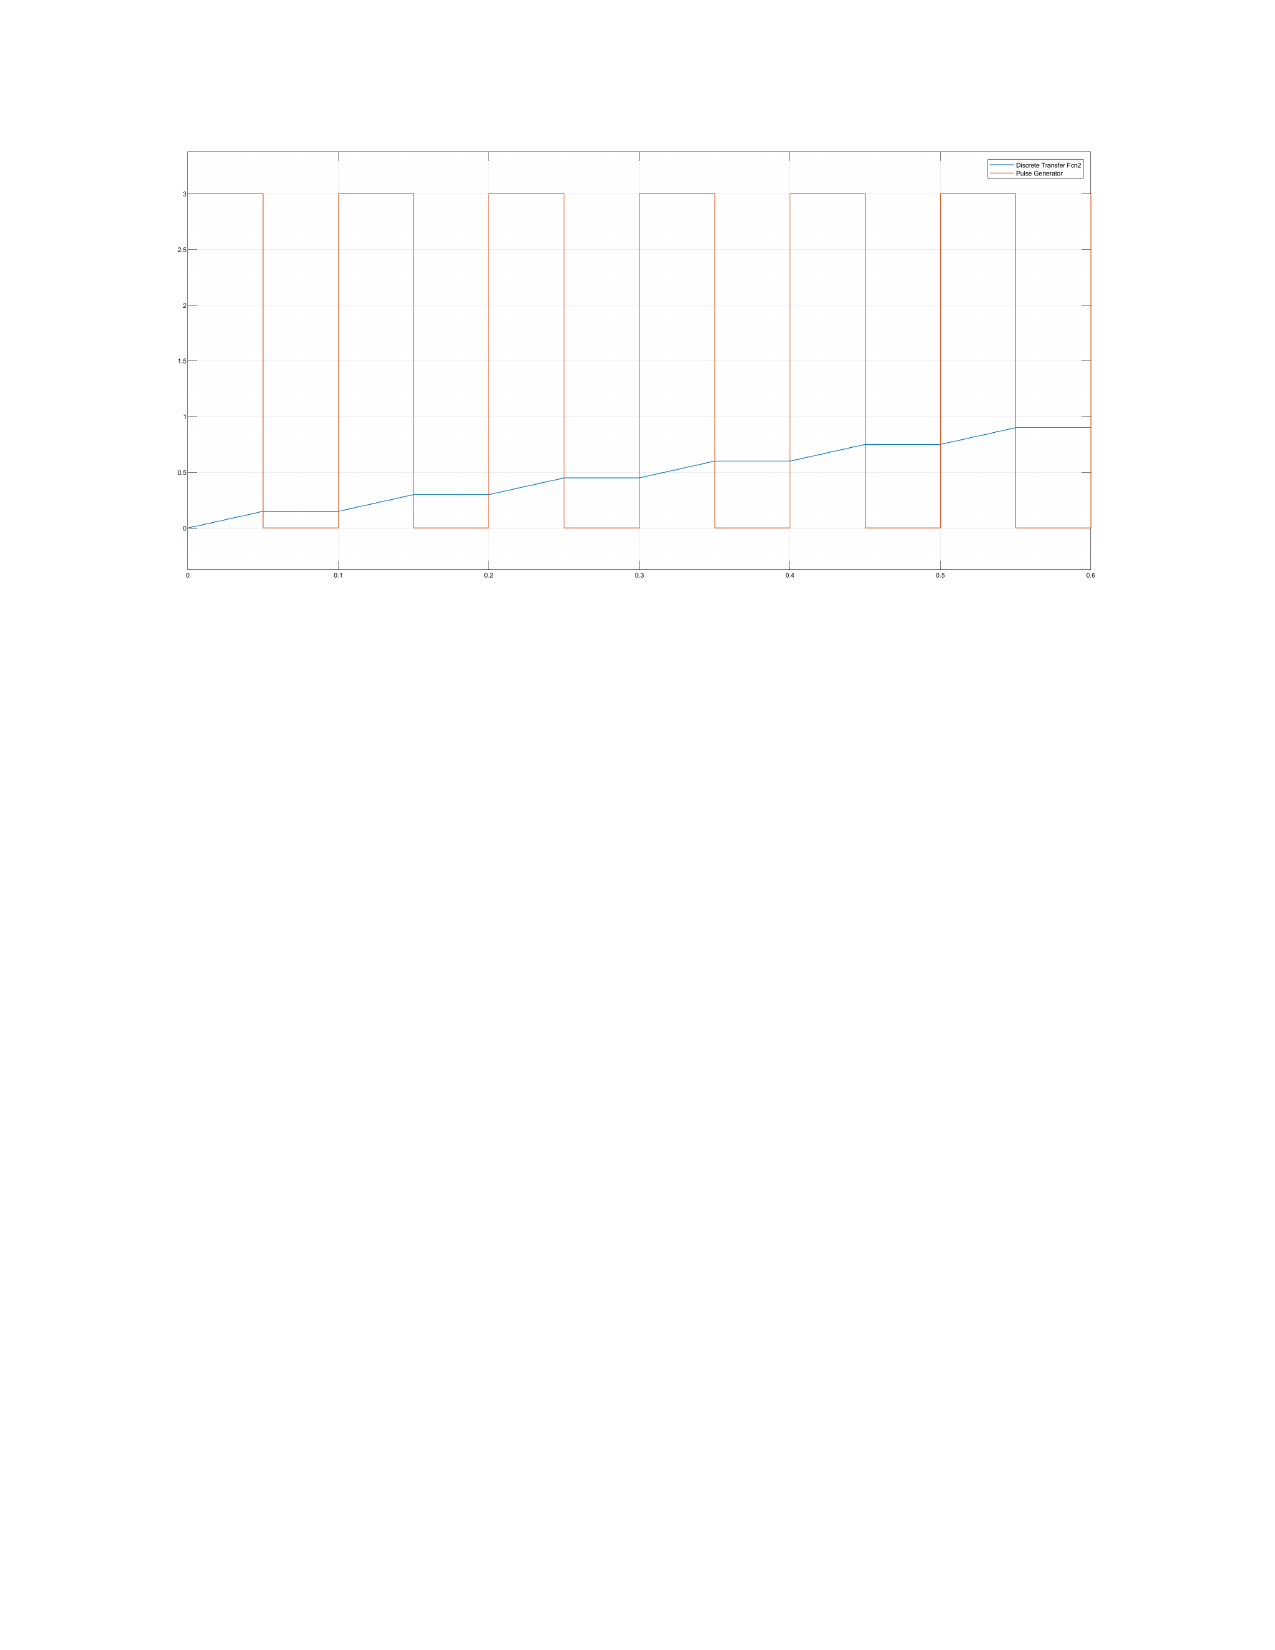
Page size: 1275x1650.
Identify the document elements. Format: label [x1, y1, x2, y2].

picture [177, 147, 1098, 582]
